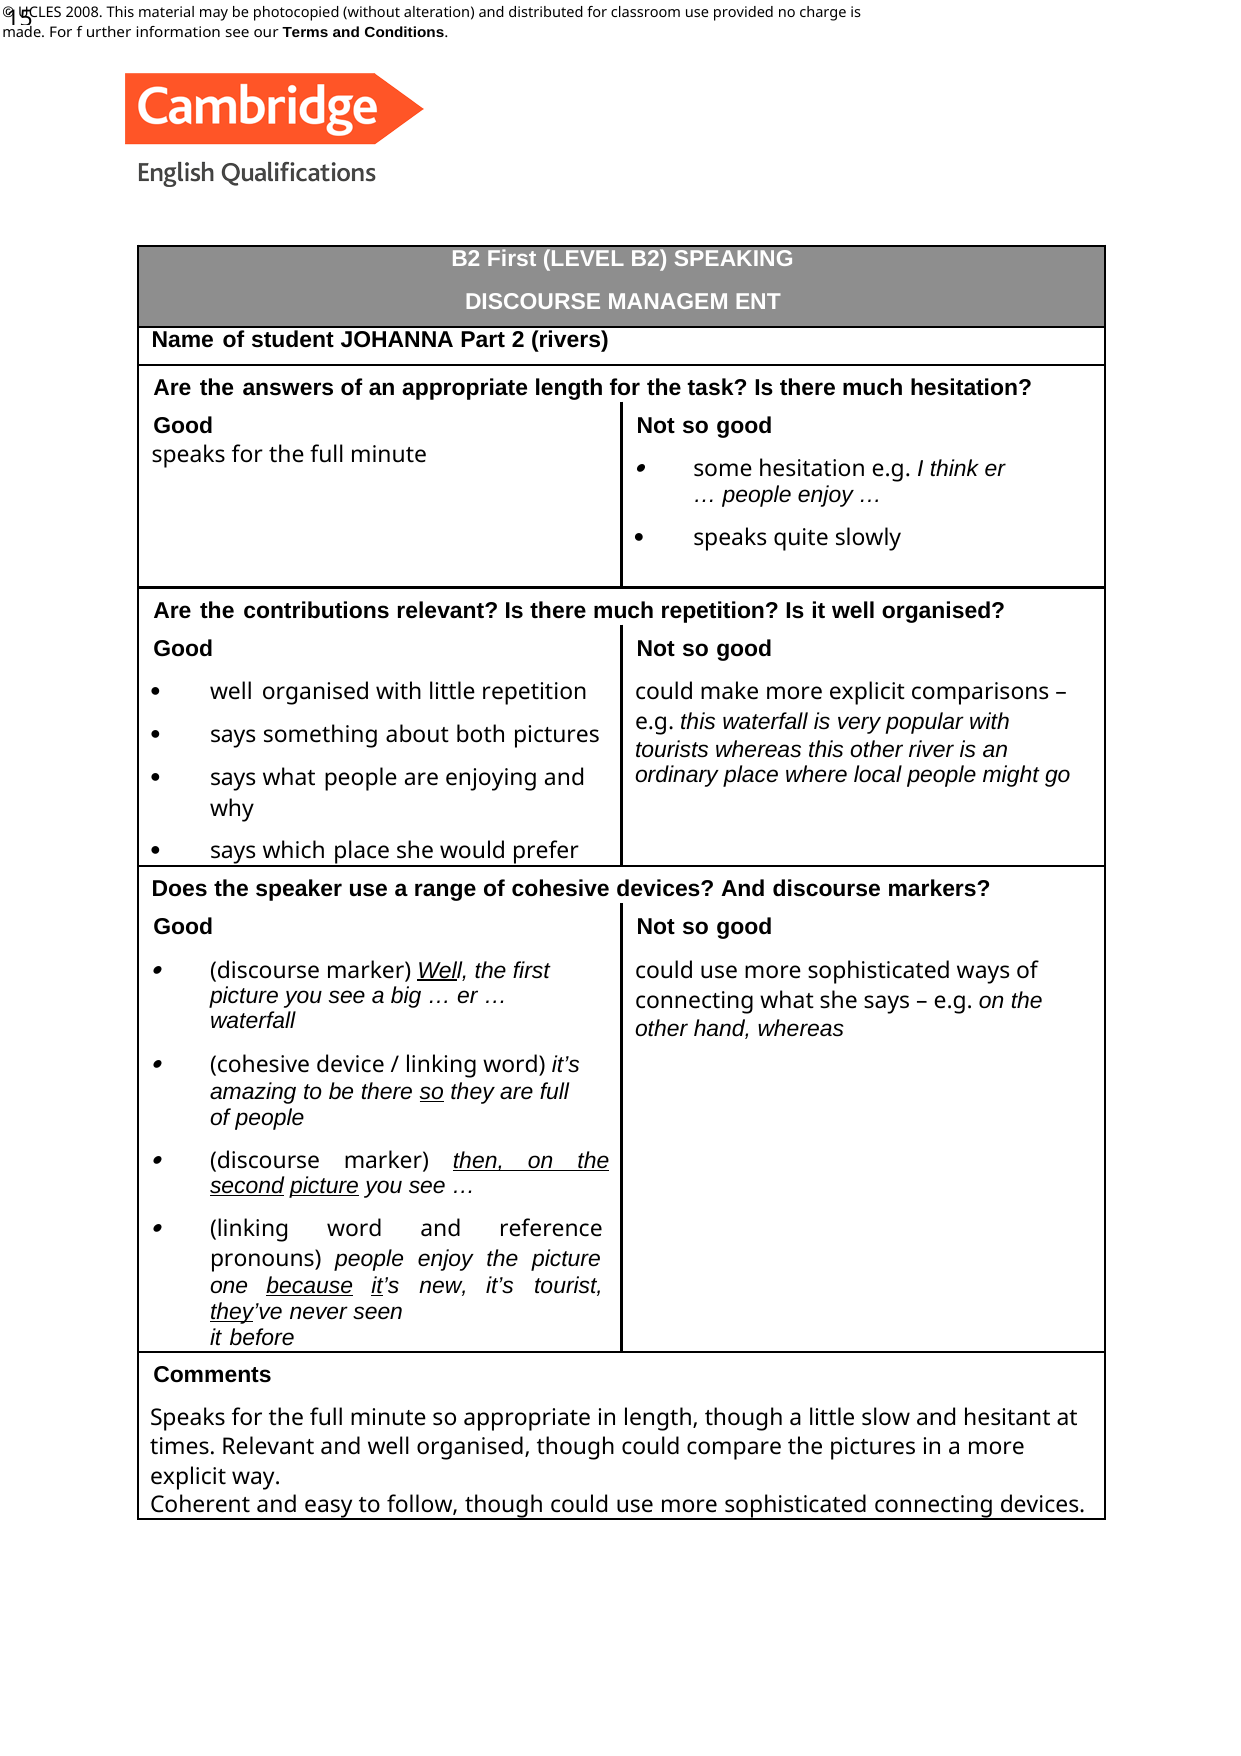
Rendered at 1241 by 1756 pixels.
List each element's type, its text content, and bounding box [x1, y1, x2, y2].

table_cell Not so good could use more sophisticated ways of connecting what she says – e.g. on the other hand, whereas [623, 903, 1104, 1351]
table_cell Are the answers of an appropriate length for the task? Is there much hesitation? [139, 366, 1104, 402]
table_cell Name of student JOHANNA Part 2 (rivers) [139, 328, 1104, 364]
table_cell Good well organised with little repetition says something about both pictures says what people are enjoying and why says which place she would prefer [139, 625, 620, 865]
table_cell Comments Speaks for the full minute so appropriate in length, though a little slow and hesitant at times. Relevant and well organised, though could compare the pictures in a more explicit way. Coherent and easy to follow, though could use more sophisticated connecting devices. [139, 1353, 1104, 1517]
table_cell Good (discourse marker) Well, the first picture you see a big … er … waterfall (cohesive device / linking word) it’s amazing to be there so they are full of people (discourse marker) then, on the second picture you see … (linking word and reference pronouns) people enjoy the picture one because it’s new, it’s tourist, they’ve never seen it before [139, 903, 620, 1351]
picture [125, 73, 424, 187]
table_cell Good speaks for the full minute [139, 402, 620, 586]
table_cell Are the contributions relevant? Is there much repetition? Is it well organised? [139, 589, 1104, 624]
table_cell Not so good could make more explicit comparisons – e.g. this waterfall is very popular with tourists whereas this other river is an ordinary place where local people might go [623, 625, 1104, 865]
table_header B2 First (LEVEL B2) SPEAKING DISCOURSE MANAGEM ENT [139, 247, 1104, 326]
table_cell Not so good some hesitation e.g. I think er … people enjoy … speaks quite slowly [623, 402, 1104, 586]
table_cell Does the speaker use a range of cohesive devices? And discourse markers? [139, 867, 1104, 903]
